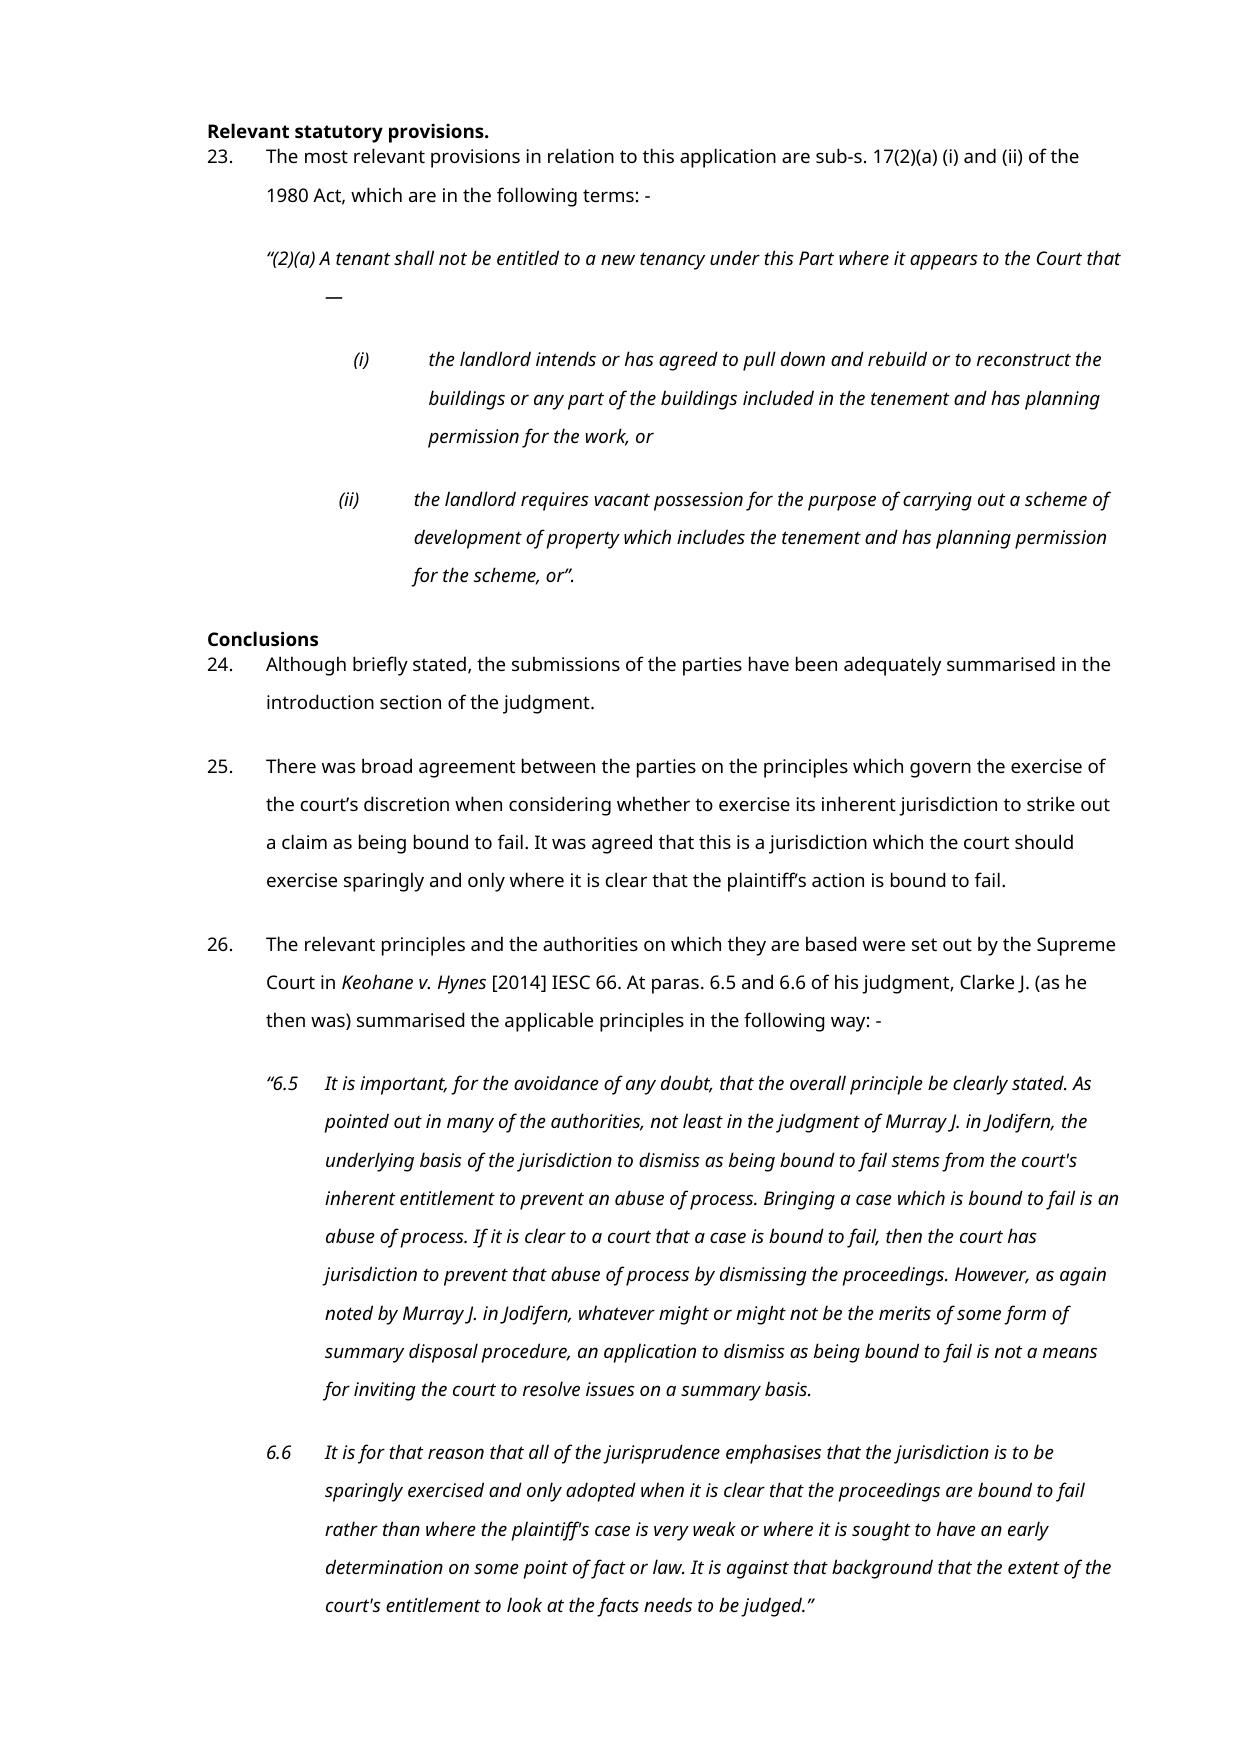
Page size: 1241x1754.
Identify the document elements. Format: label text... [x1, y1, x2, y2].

text 23. The most relevant provisions in relation to this application are sub-s. 17(2)(a) (i) and (ii) of the 1980 Act, which are in the following terms: - [207, 144, 1122, 207]
subtitle Conclusions [207, 626, 1122, 651]
text 6.6 It is for that reason that all of the jurisprudence emphasises that the jurisdiction is to be sparingly exercised and only adopted when it is clear that the proceedings are bound to fail rather than where the plaintiff's case is very weak or where it is sought to have an early determination on some point of fact or law. It is against that background that the extent of the court's entitlement to look at the facts needs to be judged.” [266, 1439, 1122, 1618]
text 24. Although briefly stated, the submissions of the parties have been adequately summarised in the introduction section of the judgment. [207, 651, 1122, 715]
text “6.5 It is important, for the avoidance of any doubt, that the overall principle be clearly stated. As pointed out in many of the authorities, not least in the judgment of Murray J. in Jodifern, the underlying basis of the jurisdiction to dismiss as being bound to fail stems from the court's inherent entitlement to prevent an abuse of process. Bringing a case which is bound to fail is an abuse of process. If it is clear to a court that a case is bound to fail, then the court has jurisdiction to prevent that abuse of process by dismissing the proceedings. However, as again noted by Murray J. in Jodifern, whatever might or might not be the merits of some form of summary disposal procedure, an application to dismiss as being bound to fail is not a means for inviting the court to resolve issues on a summary basis. [266, 1071, 1122, 1402]
text 26. The relevant principles and the authorities on which they are based were set out by the Supreme Court in Keohane v. Hynes [2014] IESC 66. At paras. 6.5 and 6.6 of his judgment, Clarke J. (as he then was) summarised the applicable principles in the following way: - [207, 931, 1122, 1033]
text 25. There was broad agreement between the parties on the principles which govern the exercise of the court’s discretion when considering whether to exercise its inherent jurisdiction to strike out a claim as being bound to fail. It was agreed that this is a jurisdiction which the court should exercise sparingly and only where it is clear that the plaintiff’s action is bound to fail. [207, 753, 1122, 893]
text “(2)(a) A tenant shall not be entitled to a new tenancy under this Part where it appears to the Court that— [266, 245, 1122, 309]
subtitle Relevant statutory provisions. [207, 118, 1122, 144]
list the landlord intends or has agreed to pull down and rebuild or to reconstruct the buildings or any part of the buildings included in the tenement and has planning permission for the work, or [353, 347, 1122, 448]
list the landlord requires vacant possession for the purpose of carrying out a scheme of development of property which includes the tenement and has planning permission for the scheme, or”. [338, 486, 1122, 588]
